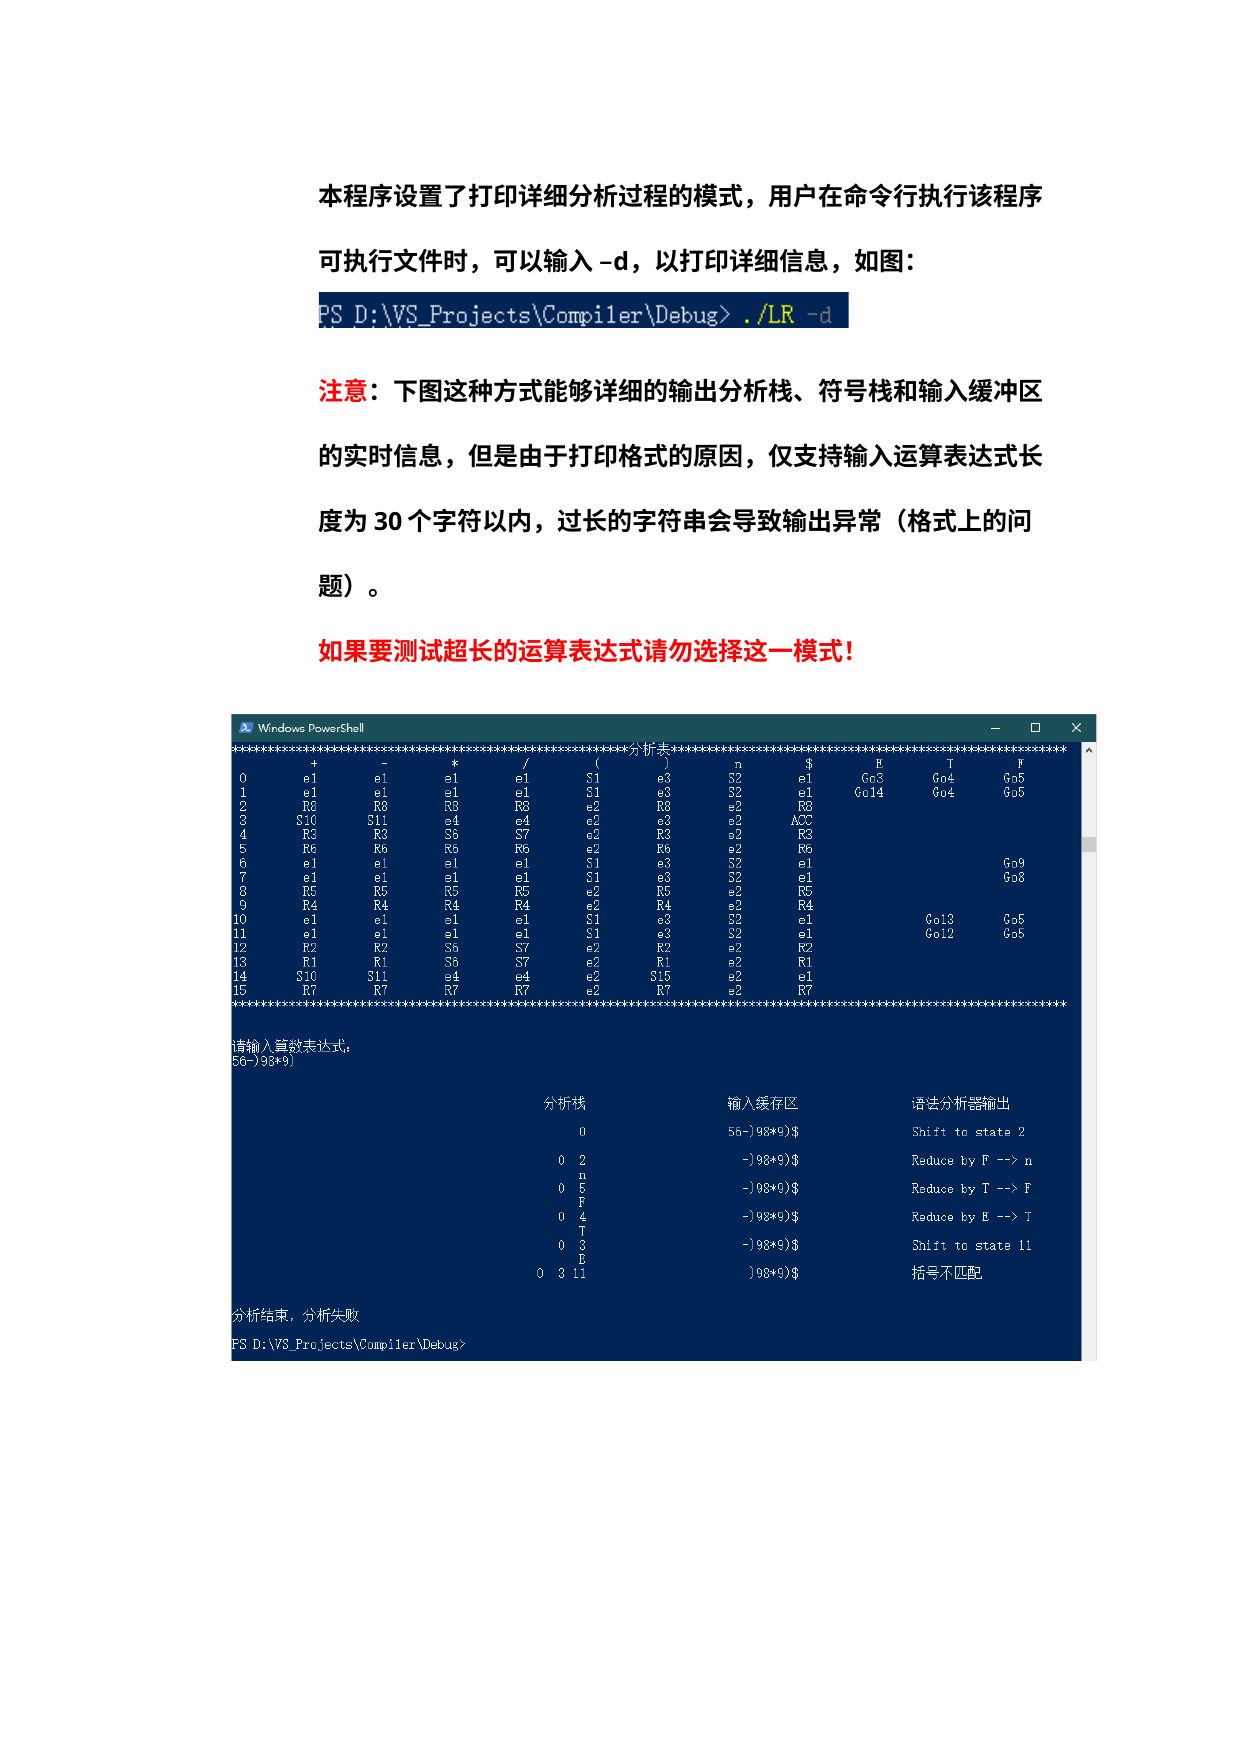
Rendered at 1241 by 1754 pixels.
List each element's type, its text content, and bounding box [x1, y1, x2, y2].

picture [318, 292, 849, 328]
picture [231, 714, 1097, 1361]
list 如果要测试超长的运算表达式请勿选择这一模式！ [319, 617, 1053, 682]
list 注意：下图这种方式能够详细的输出分析栈、符号栈和输入缓冲区的实时信息，但是由于打印格式的原因，仅支持输入运算表达式长度为30个字符以内，过长的字符串会导致输出异常（格式上的问题）。 [319, 357, 1053, 617]
list 本程序设置了打印详细分析过程的模式，用户在命令行执行该程序可执行文件时，可以输入 –d，以打印详细信息，如图： [319, 162, 1053, 292]
